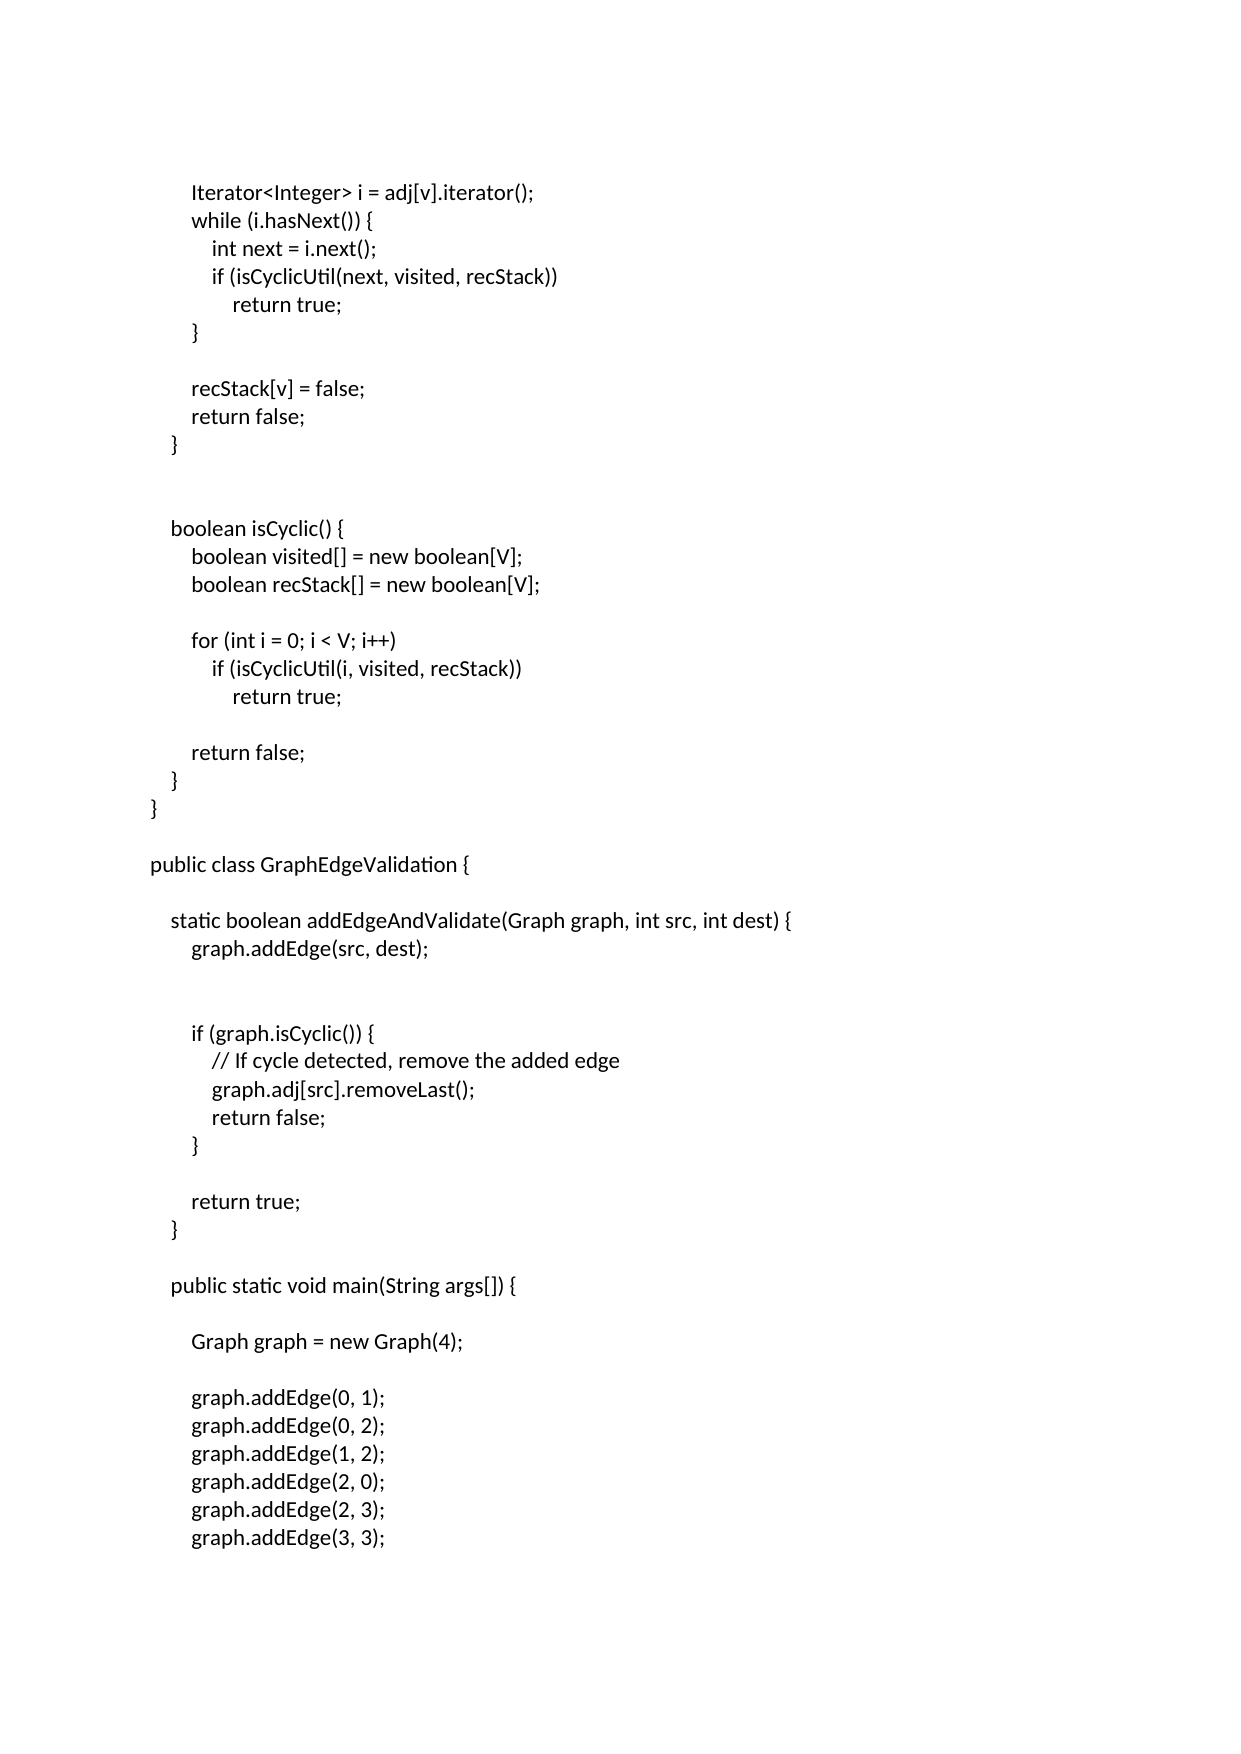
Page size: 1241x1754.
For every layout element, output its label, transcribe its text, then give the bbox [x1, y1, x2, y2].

text return false; [150, 738, 1090, 766]
text graph.adj[src].removeLast(); [150, 1075, 1090, 1103]
text } [150, 794, 1090, 822]
text if (graph.isCyclic()) { [150, 1019, 1090, 1047]
text if (isCyclicUtil(next, visited, recStack)) [150, 262, 1090, 290]
text graph.addEdge(0, 1); [150, 1383, 1090, 1411]
text } [150, 1131, 1090, 1159]
text while (i.hasNext()) { [150, 206, 1090, 234]
text } [150, 318, 1090, 346]
text graph.addEdge(0, 2); [150, 1411, 1090, 1439]
text return true; [150, 682, 1090, 710]
text graph.addEdge(2, 0); [150, 1467, 1090, 1495]
text } [150, 766, 1090, 794]
text if (isCyclicUtil(i, visited, recStack)) [150, 654, 1090, 682]
text } [150, 1215, 1090, 1243]
text Iterator<Integer> i = adj[v].iterator(); [150, 178, 1090, 206]
text return true; [150, 290, 1090, 318]
text public static void main(String args[]) { [150, 1271, 1090, 1299]
text public class GraphEdgeValidation { [150, 851, 1090, 878]
text static boolean addEdgeAndValidate(Graph graph, int src, int dest) { [150, 907, 1090, 934]
text int next = i.next(); [150, 234, 1090, 262]
text // If cycle detected, remove the added edge [150, 1047, 1090, 1075]
text } [150, 430, 1090, 458]
text graph.addEdge(1, 2); [150, 1439, 1090, 1467]
text return false; [150, 1103, 1090, 1131]
text graph.addEdge(src, dest); [150, 934, 1090, 963]
text boolean visited[] = new boolean[V]; [150, 542, 1090, 570]
text Graph graph = new Graph(4); [150, 1327, 1090, 1355]
text for (int i = 0; i < V; i++) [150, 626, 1090, 654]
text return false; [150, 402, 1090, 430]
text graph.addEdge(2, 3); [150, 1495, 1090, 1523]
text return true; [150, 1187, 1090, 1215]
text boolean recStack[] = new boolean[V]; [150, 570, 1090, 598]
text graph.addEdge(3, 3); [150, 1523, 1090, 1551]
text recStack[v] = false; [150, 374, 1090, 402]
text boolean isCyclic() { [150, 514, 1090, 542]
